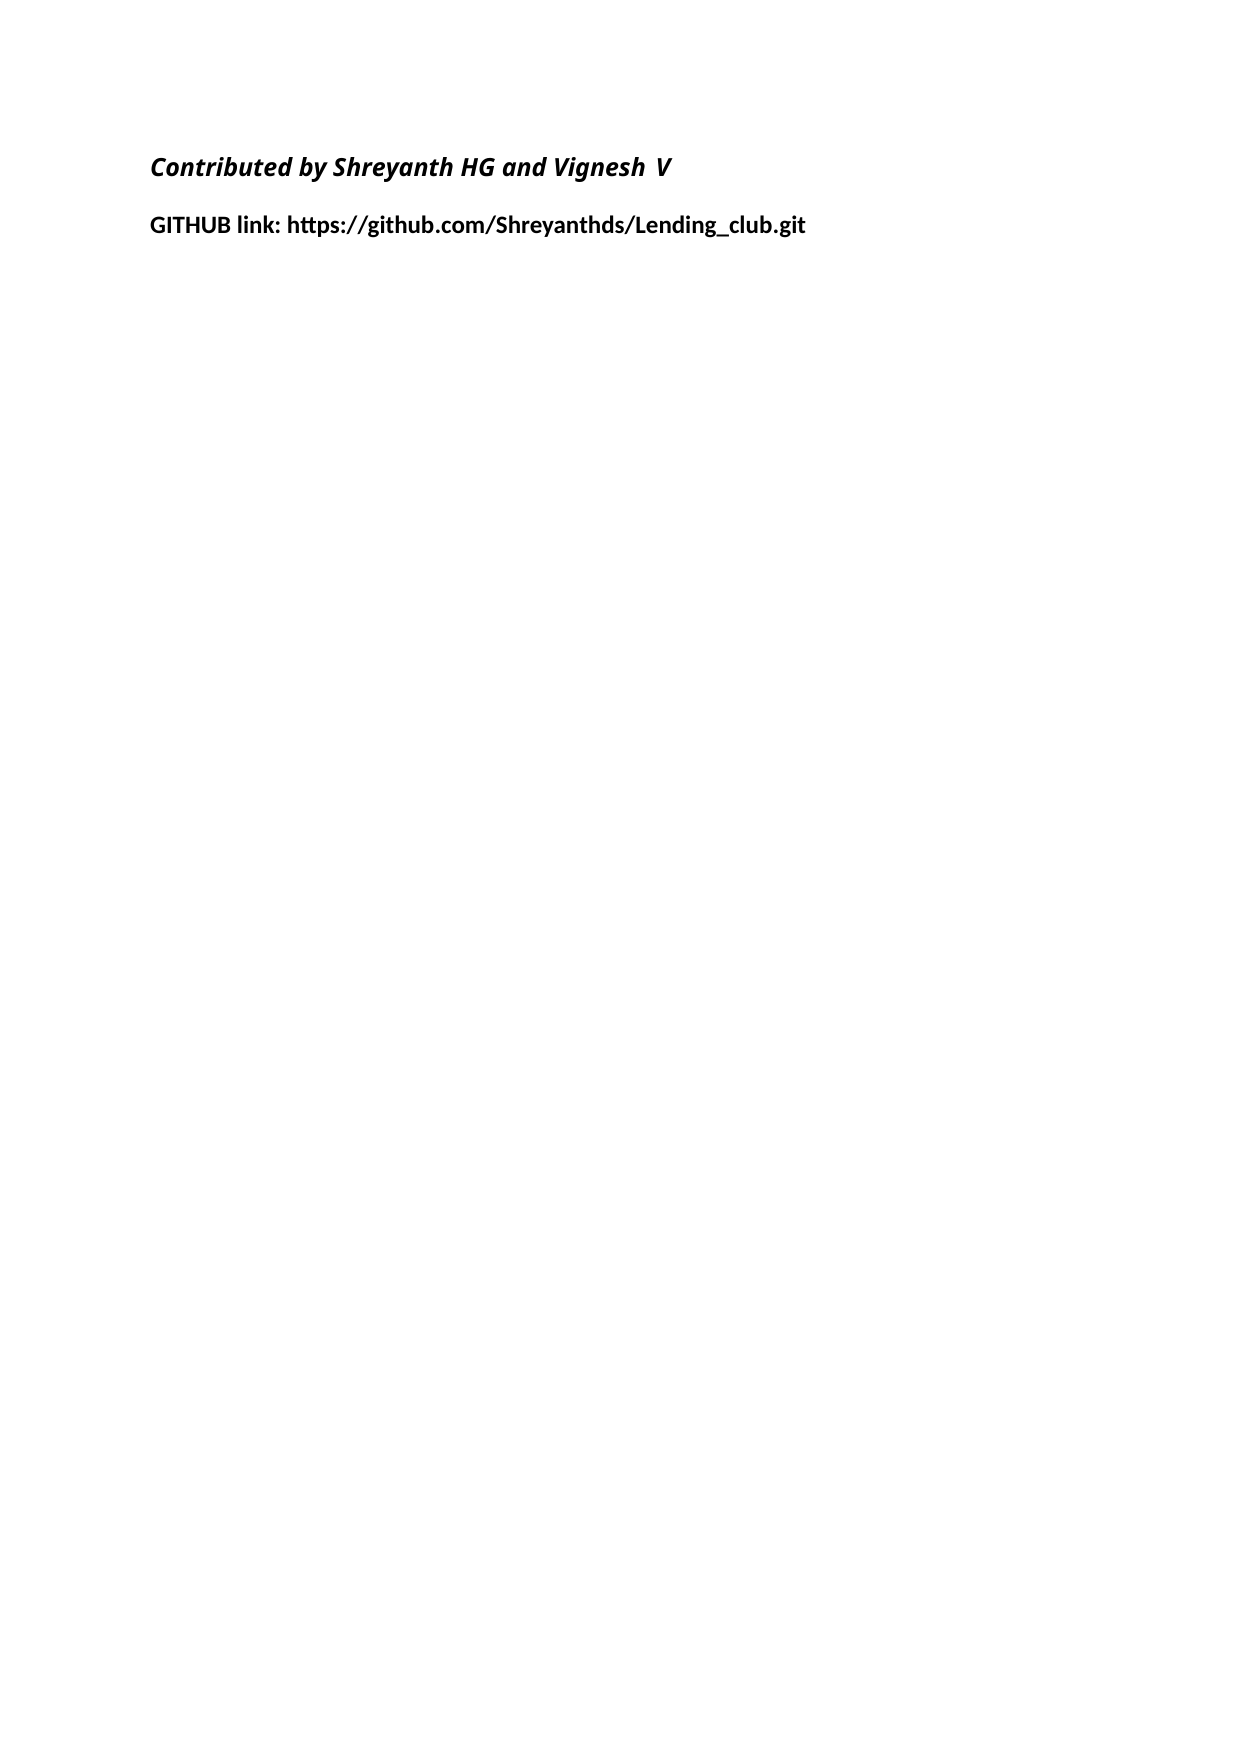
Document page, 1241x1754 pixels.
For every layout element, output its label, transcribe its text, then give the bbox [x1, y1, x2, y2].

text Contributed by Shreyanth HG and Vignesh V [150, 150, 1090, 184]
text GITHUB link: https://github.com/Shreyanthds/Lending_club.git [150, 209, 1090, 239]
